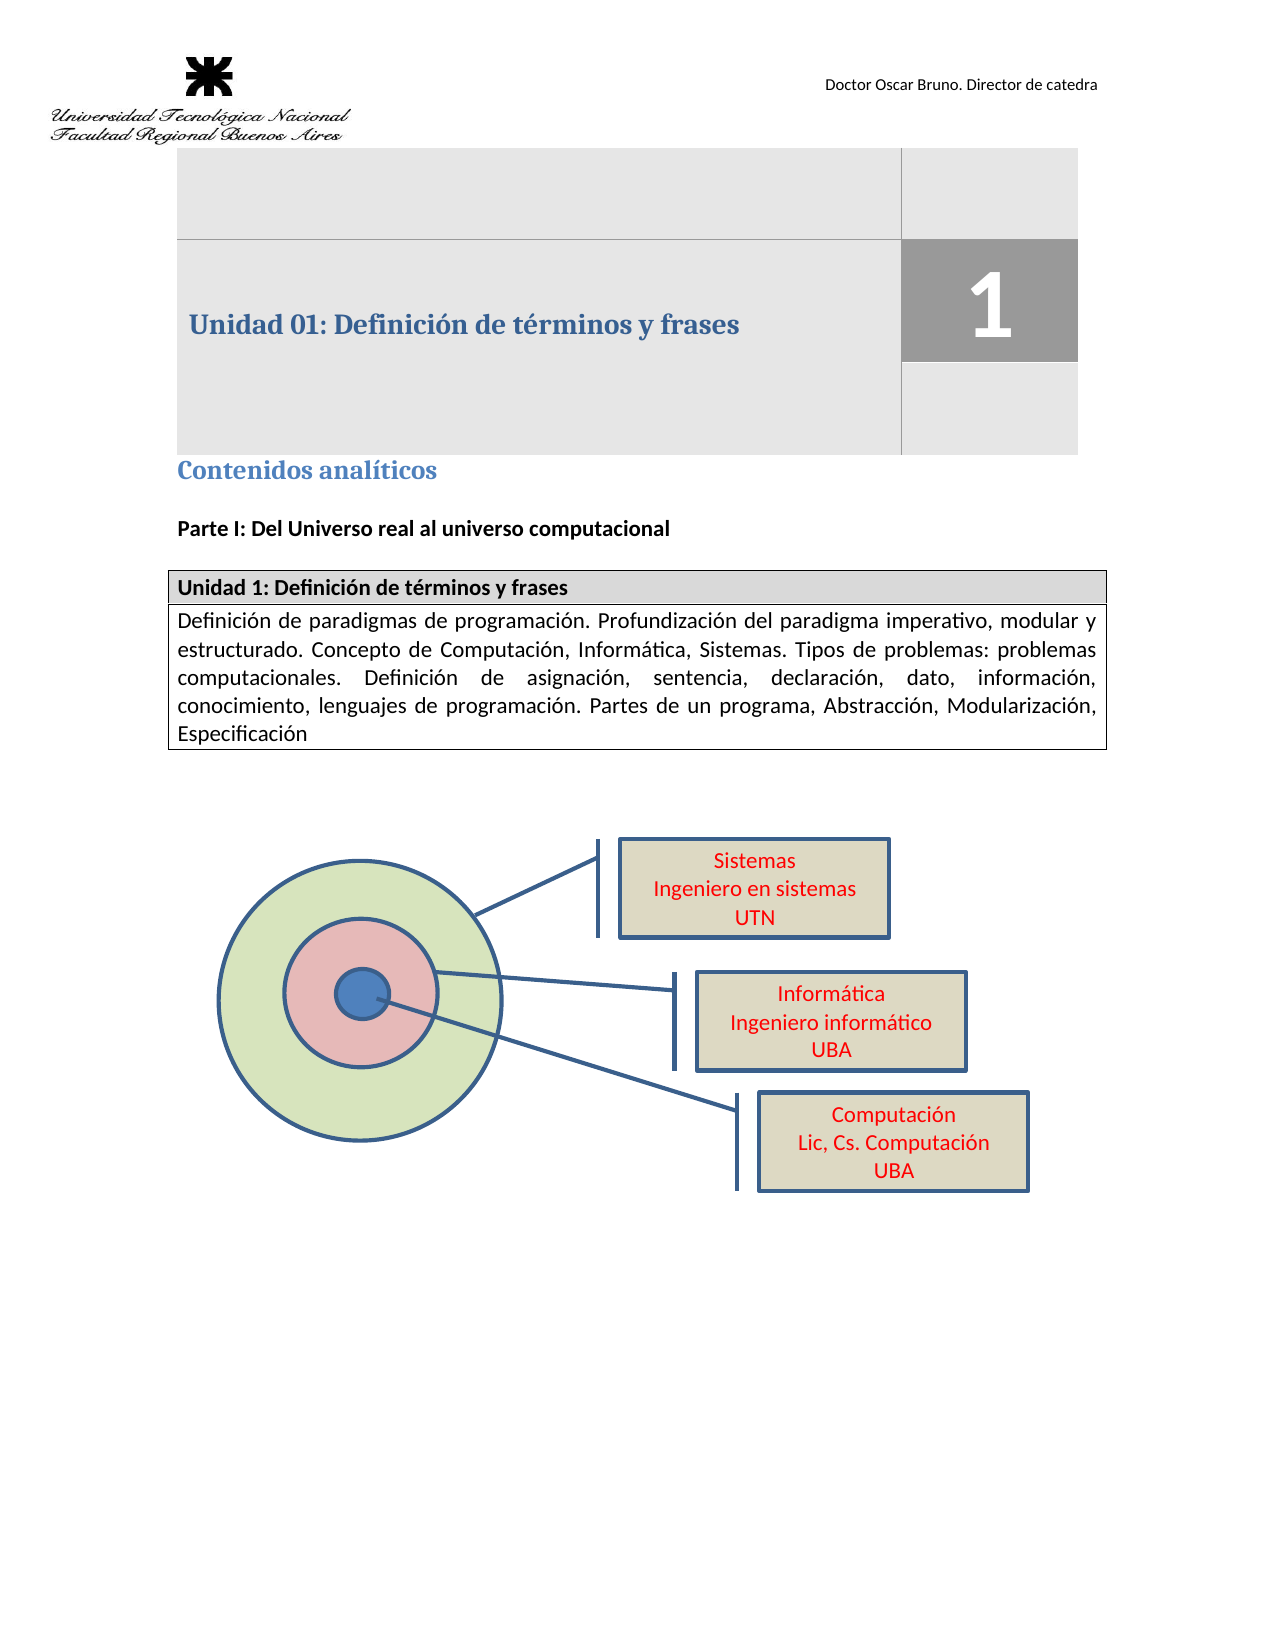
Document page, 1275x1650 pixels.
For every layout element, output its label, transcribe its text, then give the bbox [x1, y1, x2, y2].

text Definición de paradigmas de programación. Profundización del paradigma imperativo, modular y estructurado. Concepto de Computación, Informática, Sistemas. Tipos de problemas: problemas computacionales. Definición de asignación, sentencia, declaración, dato, información, conocimiento, lenguajes de programación. Partes de un programa, Abstracción, Modularización, Especificación [169, 605, 1106, 749]
table_cell 1 [902, 240, 1078, 362]
text Contenidos analíticos [177, 455, 1098, 486]
table_header [902, 148, 1078, 239]
picture [47, 53, 353, 147]
table_cell [902, 363, 1078, 455]
text Unidad 1: Definición de términos y frases [169, 571, 1106, 603]
table_cell Unidad 01: Definición de términos y frases [177, 240, 901, 455]
table_header [177, 148, 901, 239]
text Parte I: Del Universo real al universo computacional [177, 514, 1098, 542]
